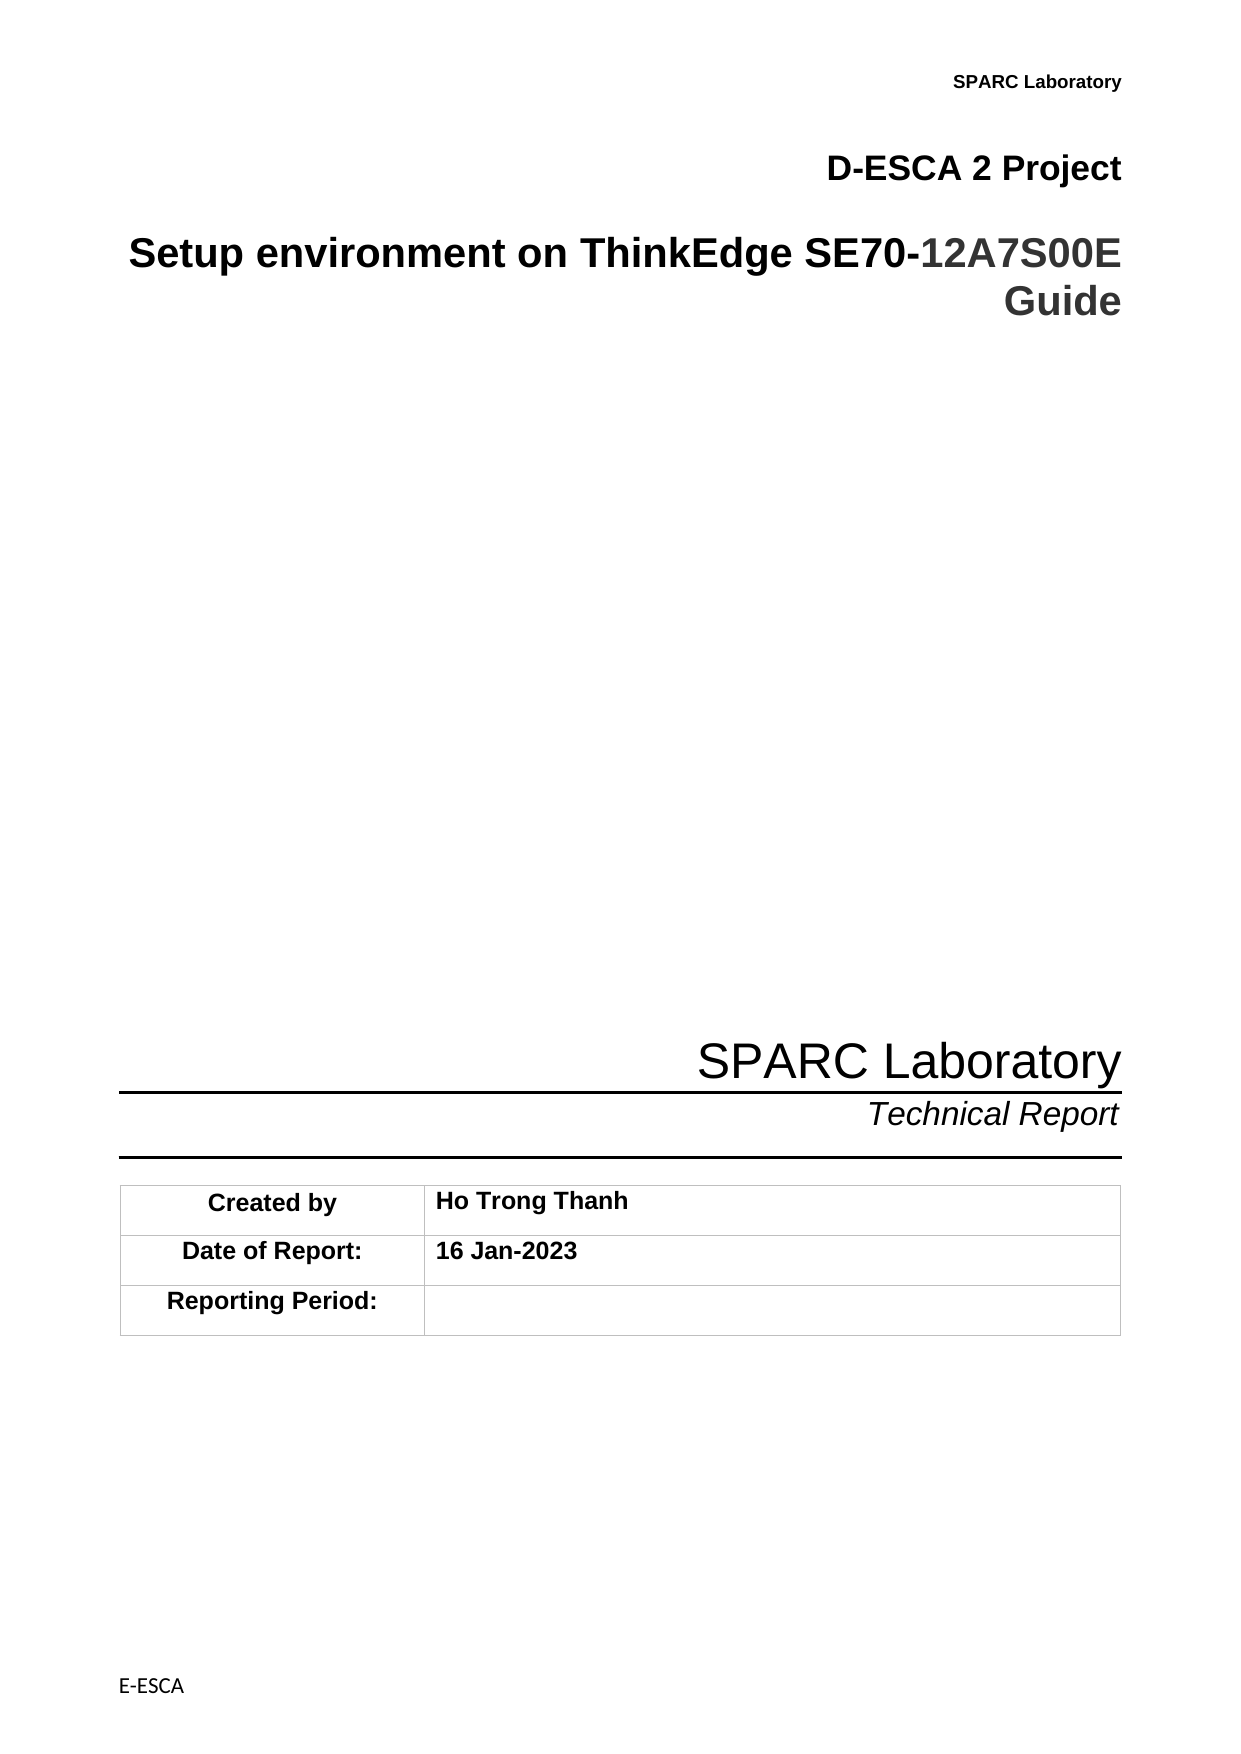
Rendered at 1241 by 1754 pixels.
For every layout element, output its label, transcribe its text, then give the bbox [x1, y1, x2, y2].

table_cell Reporting Period: [121, 1286, 424, 1335]
text D-ESCA 2 Project [118, 147, 1122, 188]
table_cell Date of Report: [121, 1236, 424, 1285]
table_header Ho Trong Thanh [425, 1186, 1120, 1235]
table_cell 16 Jan-2023 [425, 1236, 1120, 1285]
table_cell [425, 1286, 1120, 1335]
text Setup environment on ThinkEdge SE70-12A7S00E Guide [118, 228, 1122, 324]
text SPARC Laboratory [118, 1031, 1122, 1094]
table_header Created by [121, 1186, 424, 1235]
text Technical Report [118, 1094, 1122, 1132]
